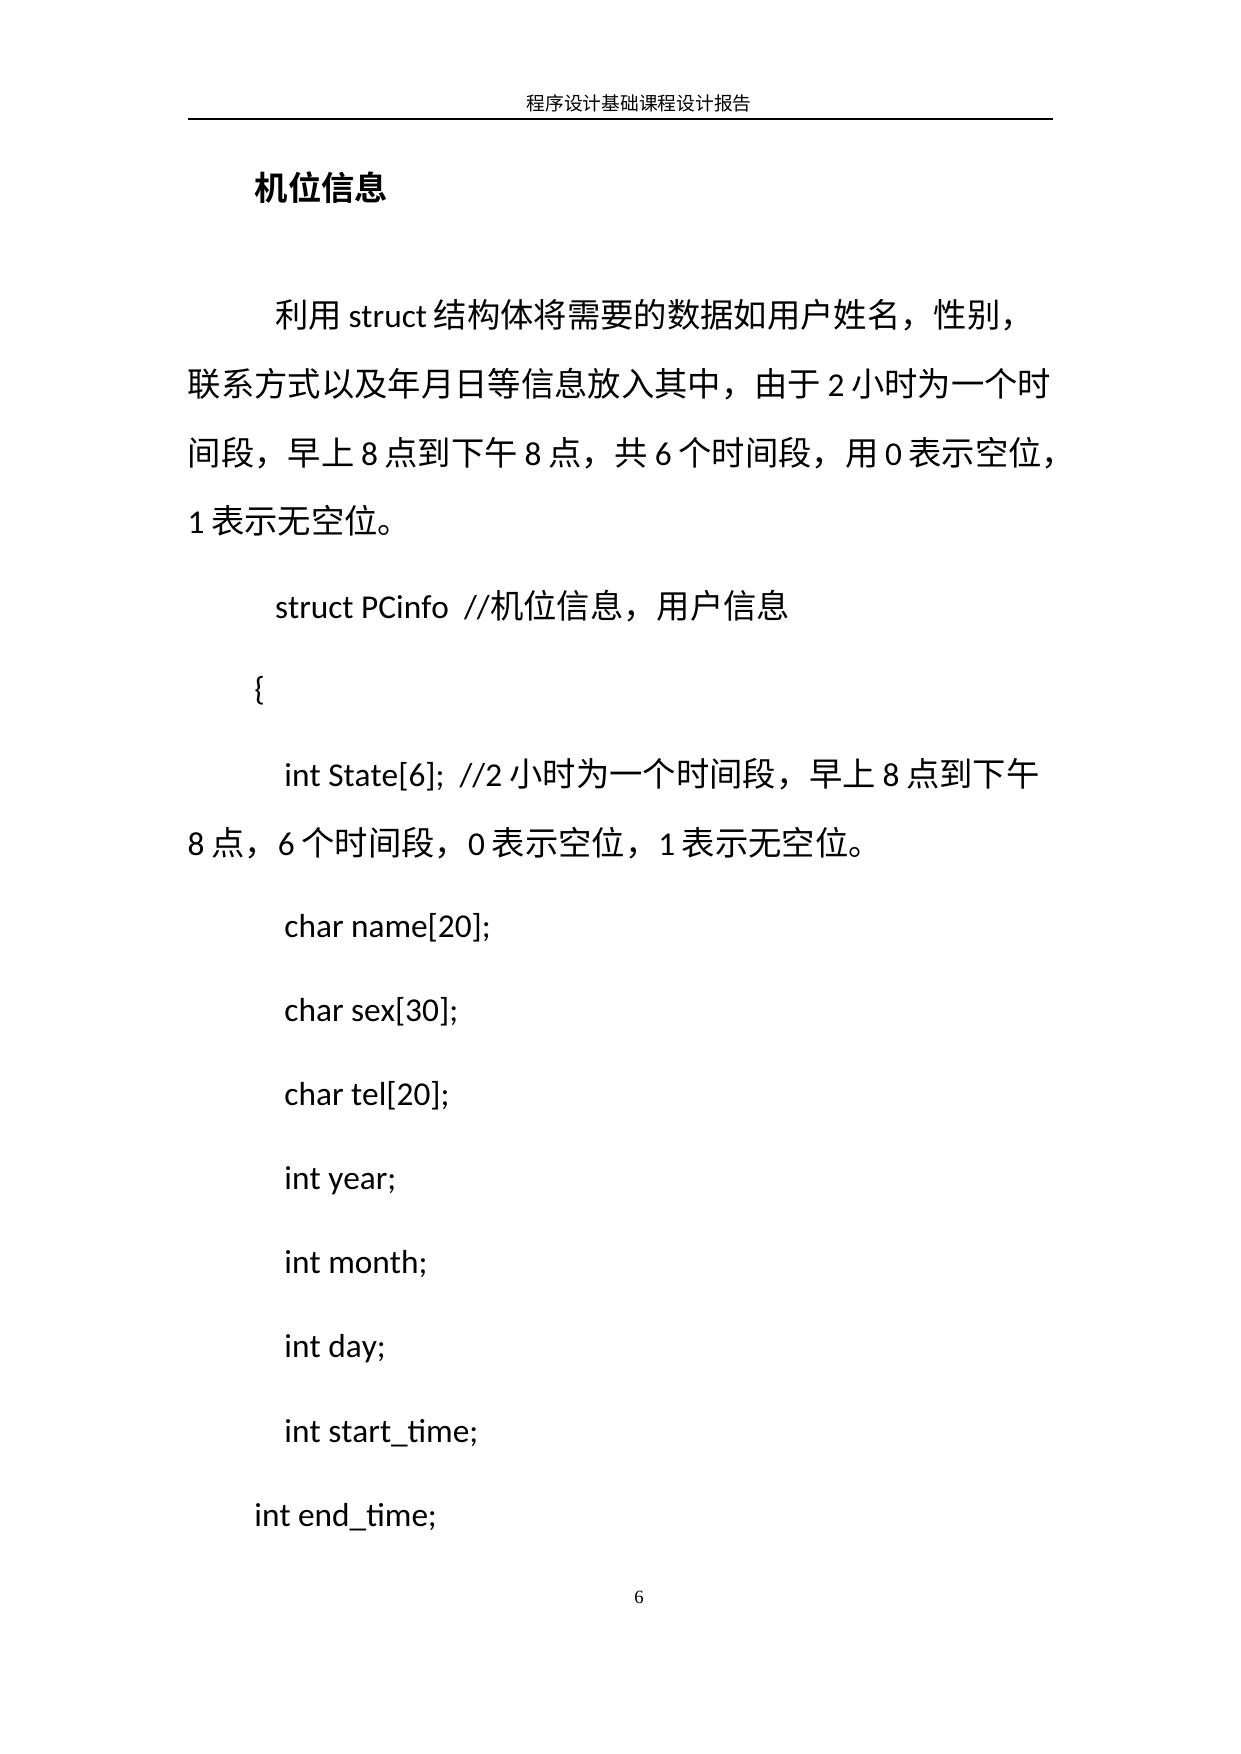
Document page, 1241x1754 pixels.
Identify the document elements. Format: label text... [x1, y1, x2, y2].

text char sex[30]; [187, 977, 1053, 1042]
text int State[6]; //2小时为一个时间段，早上8点到下午8点，6个时间段，0表示空位，1表示无空位。 [187, 740, 1053, 874]
text int day; [187, 1313, 1053, 1378]
text int month; [187, 1229, 1053, 1294]
subtitle 机位信息 [187, 153, 1053, 218]
text int end_time; [187, 1482, 1053, 1547]
text char tel[20]; [187, 1061, 1053, 1126]
text struct PCinfo //机位信息，用户信息 [187, 571, 1053, 636]
text 利用struct结构体将需要的数据如用户姓名，性别，联系方式以及年月日等信息放入其中，由于2小时为一个时间段，早上8点到下午8点，共6个时间段，用0表示空位，1表示无空位。 [187, 280, 1053, 552]
text { [187, 656, 1053, 721]
text int start_time; [187, 1397, 1053, 1462]
text int year; [187, 1145, 1053, 1210]
text char name[20]; [187, 893, 1053, 958]
